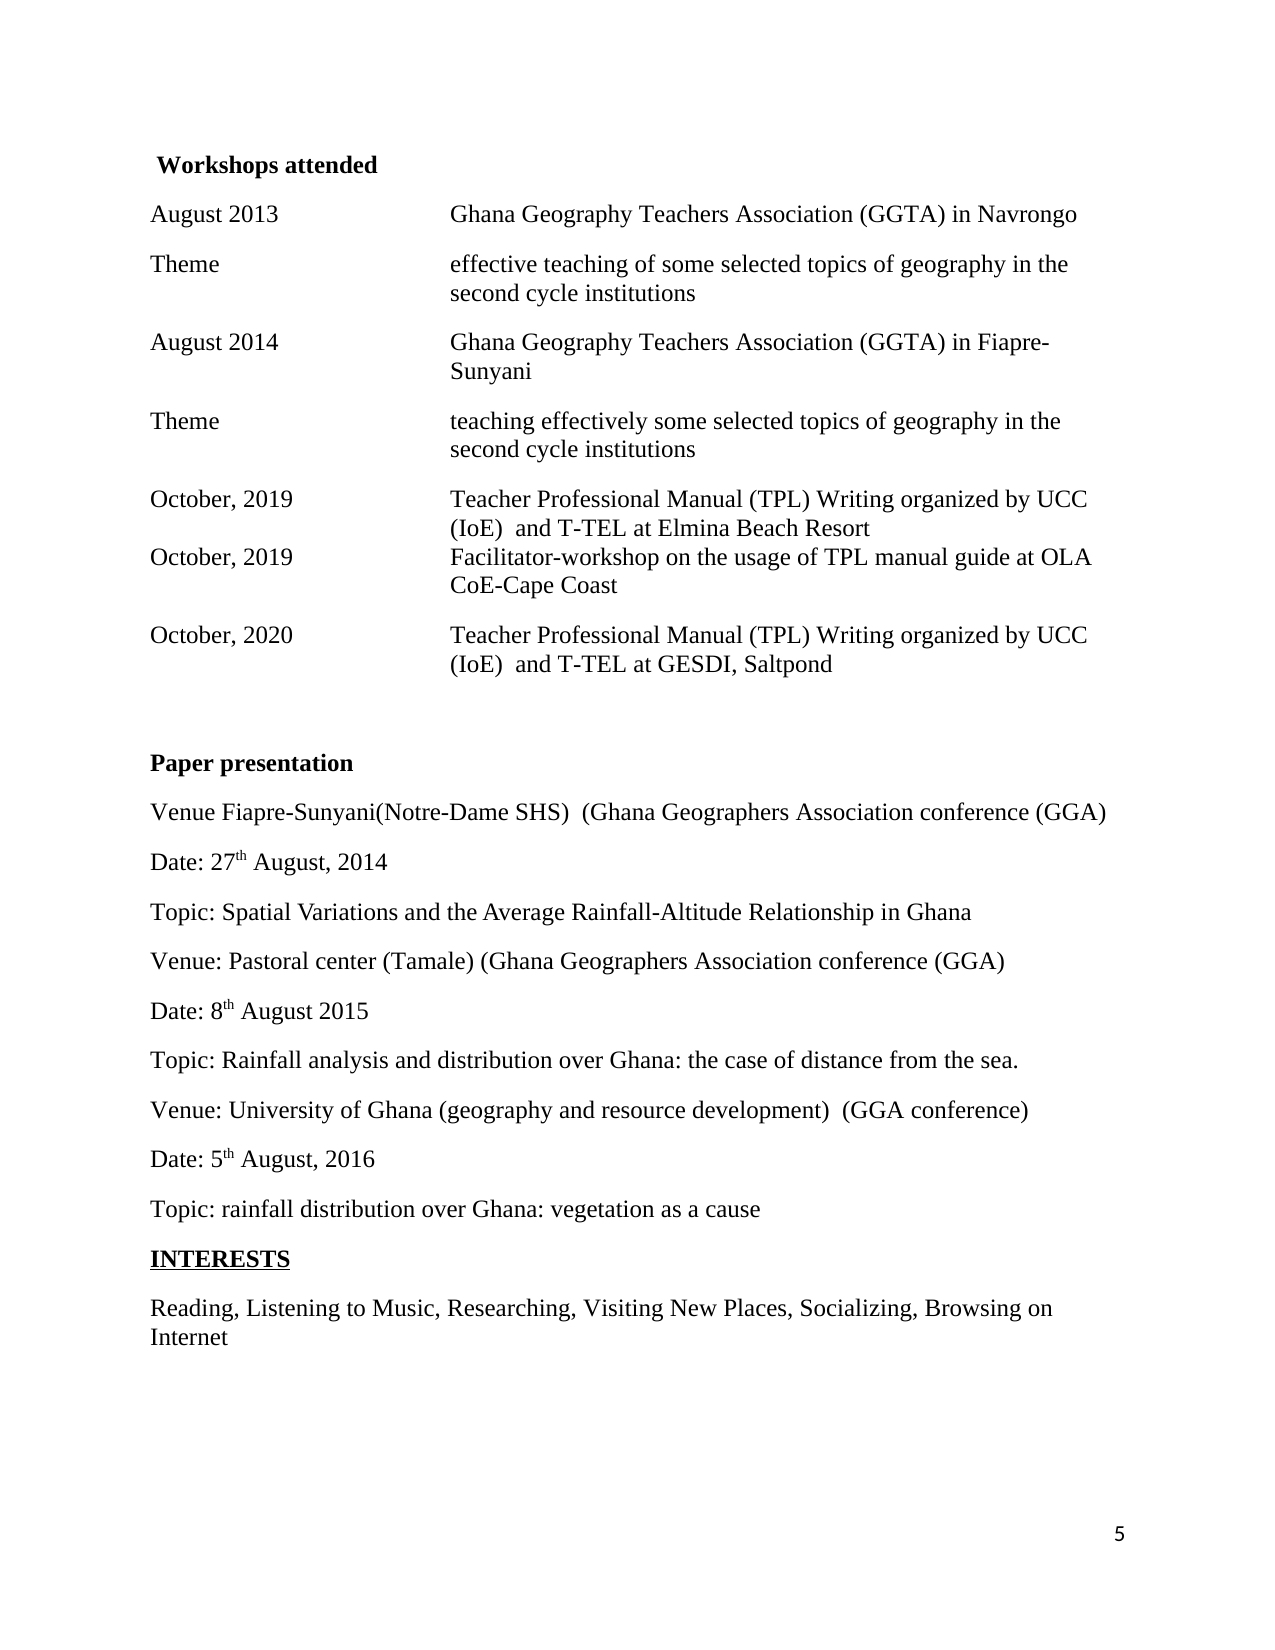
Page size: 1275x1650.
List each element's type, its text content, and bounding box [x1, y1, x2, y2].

text INTERESTS [150, 1244, 1125, 1272]
text Theme teaching effectively some selected topics of geography in the second cycle institutions [150, 406, 1125, 463]
text Venue: Pastoral center (Tamale) (Ghana Geographers Association conference (GGA) [150, 946, 1125, 975]
text Topic: Rainfall analysis and distribution over Ghana: the case of distance from the sea. [150, 1045, 1125, 1074]
text Venue Fiapre-Sunyani(Notre-Dame SHS) (Ghana Geographers Association conference (GGA) [150, 797, 1125, 826]
text Reading, Listening to Music, Researching, Visiting New Places, Socializing, Browsing on Internet [150, 1293, 1125, 1351]
text Date: 5th August, 2016 [150, 1144, 1125, 1173]
text Theme effective teaching of some selected topics of geography in the second cycle institutions [150, 249, 1125, 307]
text October, 2020 Teacher Professional Manual (TPL) Writing organized by UCC (IoE) and T-TEL at GESDI, Saltpond [150, 620, 1125, 677]
text Date: 27th August, 2014 [150, 847, 1125, 876]
text August 2014 Ghana Geography Teachers Association (GGTA) in Fiapre-Sunyani [150, 327, 1125, 385]
text Paper presentation [150, 748, 1125, 777]
text Date: 8th August 2015 [150, 996, 1125, 1024]
text August 2013 Ghana Geography Teachers Association (GGTA) in Navrongo [150, 199, 1125, 228]
text October, 2019 Teacher Professional Manual (TPL) Writing organized by UCC (IoE) and T-TEL at Elmina Beach Resort [150, 484, 1125, 542]
text October, 2019 Facilitator-workshop on the usage of TPL manual guide at OLA CoE-Cape Coast [150, 542, 1125, 599]
text Venue: University of Ghana (geography and resource development) (GGA conference) [150, 1095, 1125, 1124]
text Workshops attended [150, 150, 1125, 179]
text Topic: rainfall distribution over Ghana: vegetation as a cause [150, 1194, 1125, 1223]
text Topic: Spatial Variations and the Average Rainfall-Altitude Relationship in Ghana [150, 897, 1125, 925]
